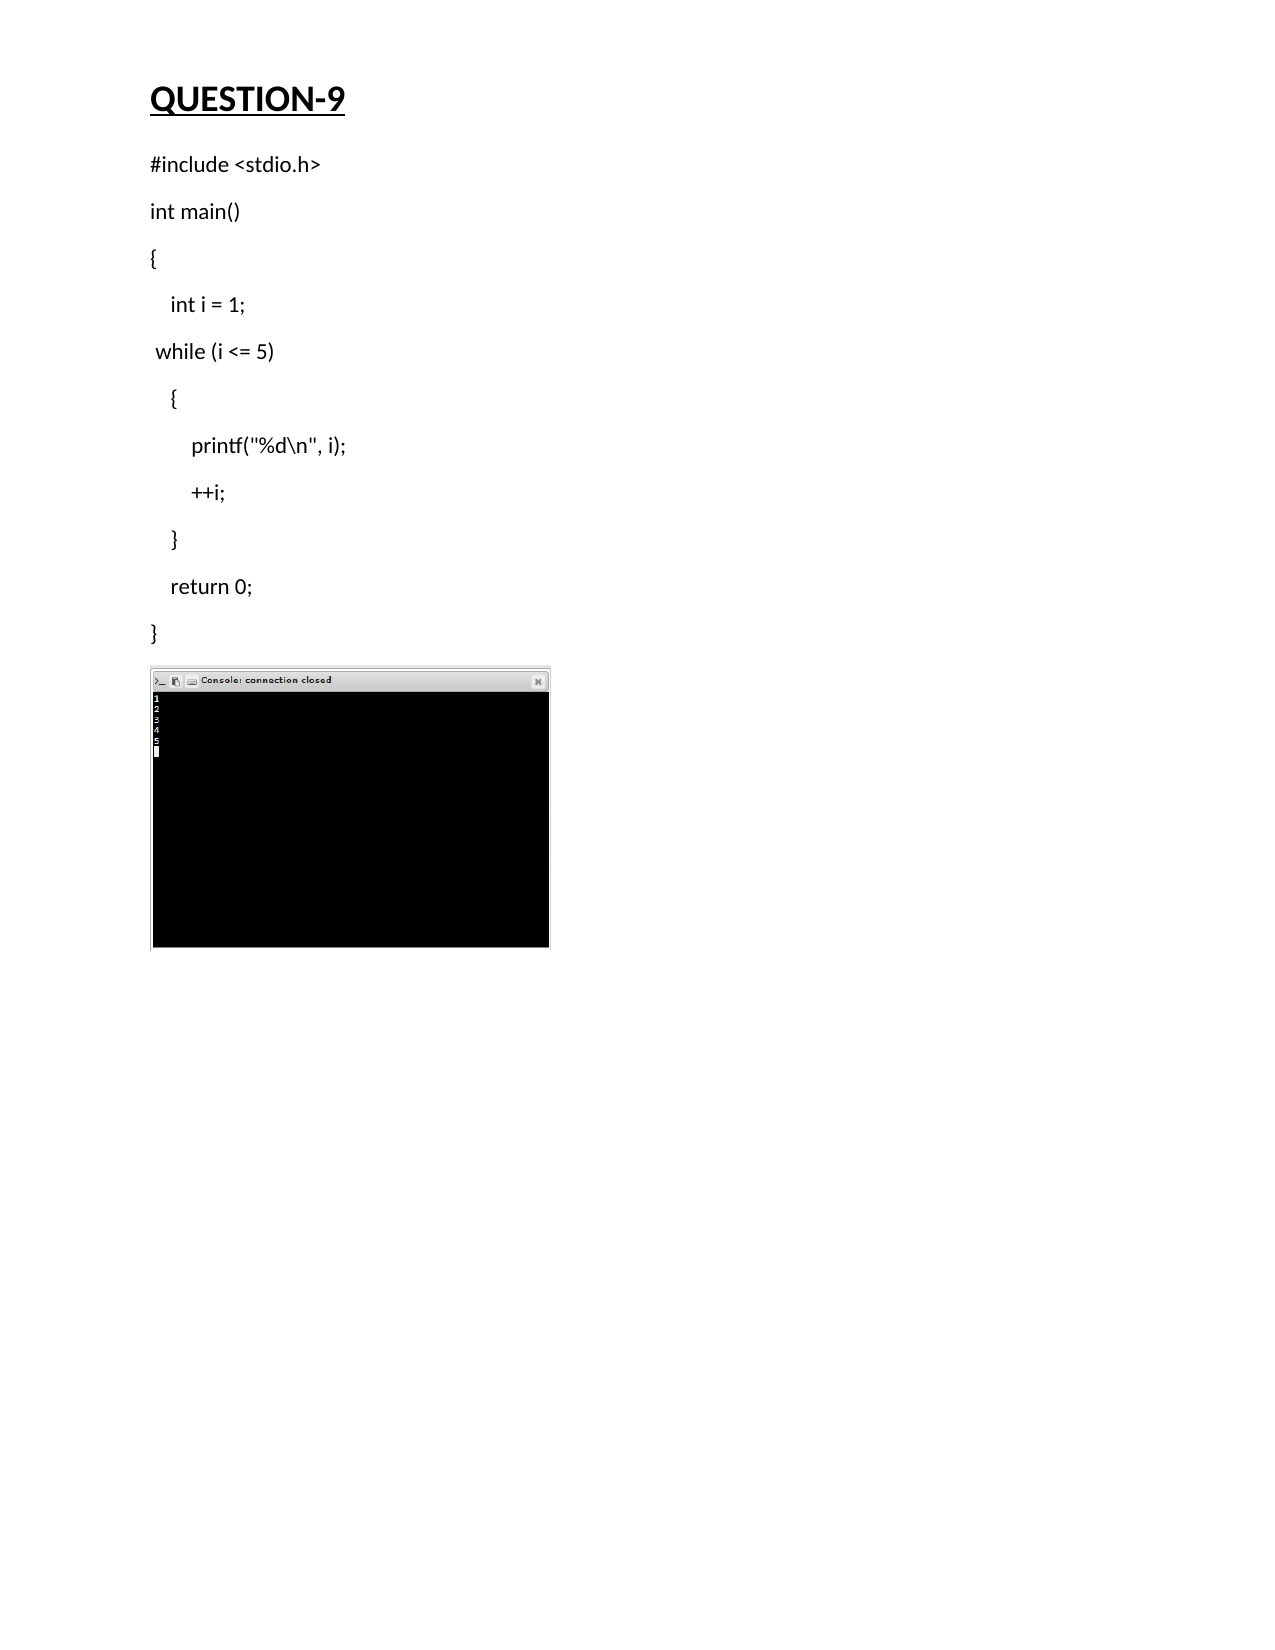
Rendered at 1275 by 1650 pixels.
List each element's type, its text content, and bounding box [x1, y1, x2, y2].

text return 0; [150, 572, 1125, 600]
text } [150, 619, 1125, 647]
text ++i; [150, 478, 1125, 506]
text { [150, 244, 1125, 272]
text #include <stdio.h> [150, 150, 1125, 178]
text while (i <= 5) [150, 337, 1125, 366]
picture [150, 665, 552, 951]
text int i = 1; [150, 291, 1125, 319]
text printf("%d\n", i); [150, 431, 1125, 459]
text int main() [150, 197, 1125, 225]
text { [150, 384, 1125, 412]
text } [150, 525, 1125, 553]
